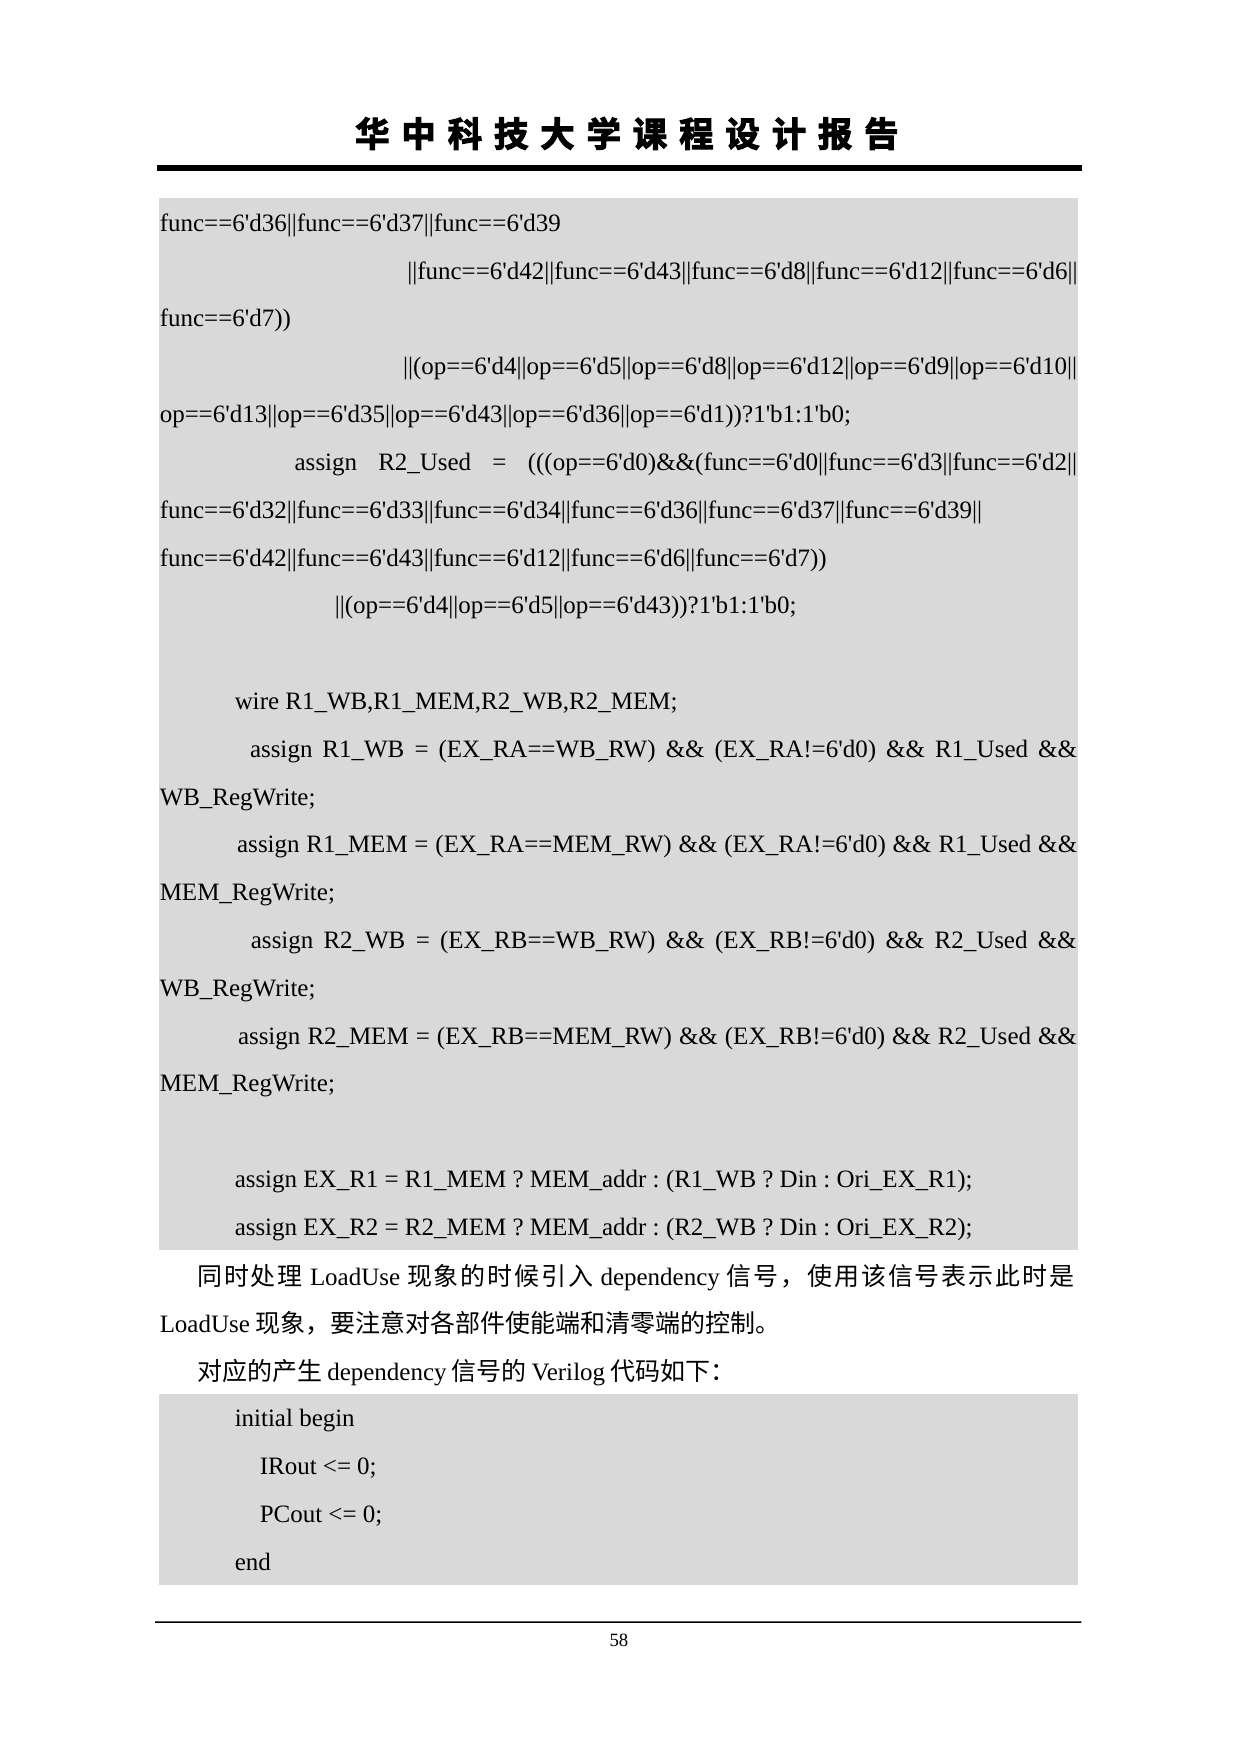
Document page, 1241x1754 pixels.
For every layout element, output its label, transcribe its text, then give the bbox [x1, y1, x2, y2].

text ||func==6'd42||func==6'd43||func==6'd8||func==6'd12||func==6'd6||func==6'd7)) [159, 246, 1078, 342]
text ||(op==6'd4||op==6'd5||op==6'd43))?1'b1:1'b0; [159, 581, 1078, 629]
text wire R1_WB,R1_MEM,R2_WB,R2_MEM; [159, 677, 1078, 724]
text 对应的产生dependency信号的Verilog代码如下： [159, 1346, 1075, 1394]
text PCout <= 0; [159, 1489, 1078, 1537]
text assign R2_Used = (((op==6'd0)&&(func==6'd0||func==6'd3||func==6'd2||func==6'd32||func==6'd33||func==6'd34||func==6'd36||func==6'd37||func==6'd39||func==6'd42||func==6'd43||func==6'd12||func==6'd6||func==6'd7)) [159, 437, 1078, 581]
text assign R1_MEM = (EX_RA==MEM_RW) && (EX_RA!=6'd0) && R1_Used && MEM_RegWrite; [159, 820, 1078, 916]
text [159, 198, 1078, 246]
text assign R1_WB = (EX_RA==WB_RW) && (EX_RA!=6'd0) && R1_Used && WB_RegWrite; [159, 724, 1078, 820]
text IRout <= 0; [159, 1442, 1078, 1489]
text initial begin [159, 1394, 1078, 1442]
text assign R2_WB = (EX_RB==WB_RW) && (EX_RB!=6'd0) && R2_Used && WB_RegWrite; [159, 916, 1078, 1011]
text assign R2_MEM = (EX_RB==MEM_RW) && (EX_RB!=6'd0) && R2_Used && MEM_RegWrite; [159, 1011, 1078, 1107]
text 同时处理LoadUse现象的时候引入dependency信号，使用该信号表示此时是LoadUse现象，要注意对各部件使能端和清零端的控制。 [159, 1250, 1075, 1346]
text end [159, 1537, 1078, 1585]
text assign EX_R1 = R1_MEM ? MEM_addr : (R1_WB ? Din : Ori_EX_R1); [159, 1155, 1078, 1202]
text assign EX_R2 = R2_MEM ? MEM_addr : (R2_WB ? Din : Ori_EX_R2); [159, 1202, 1078, 1250]
text ||(op==6'd4||op==6'd5||op==6'd8||op==6'd12||op==6'd9||op==6'd10||op==6'd13||op==6'd35||op==6'd43||op==6'd36||op==6'd1))?1'b1:1'b0; [159, 342, 1078, 437]
